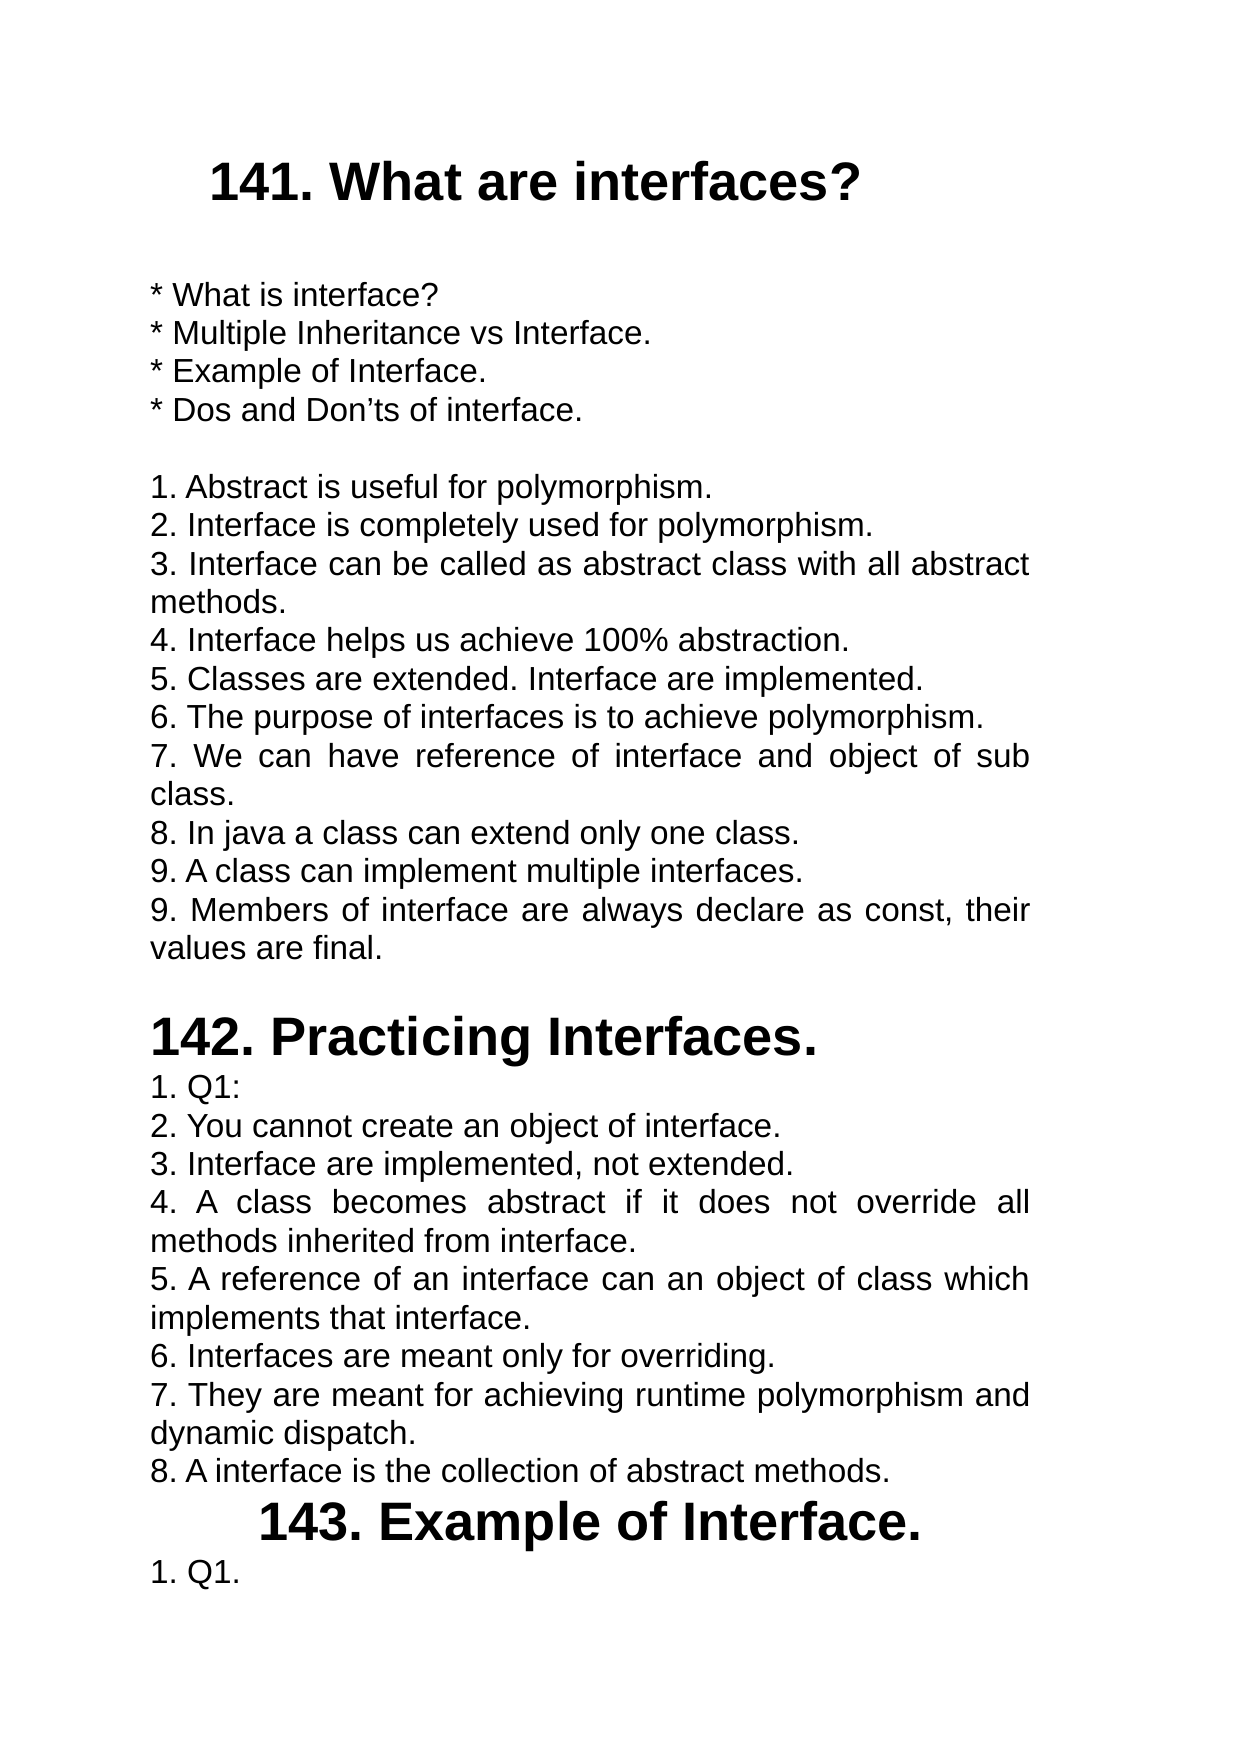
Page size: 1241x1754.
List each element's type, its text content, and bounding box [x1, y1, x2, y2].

text 143. Example of Interface. [150, 1490, 1031, 1552]
text 2. Interface is completely used for polymorphism. [150, 505, 1031, 544]
text 8. A interface is the collection of abstract methods. [150, 1452, 1031, 1490]
text 5. A reference of an interface can an object of class which implements that interface. [150, 1259, 1031, 1336]
text * Dos and Don’ts of interface. [150, 390, 1031, 428]
text 7. They are meant for achieving runtime polymorphism and dynamic dispatch. [150, 1375, 1031, 1452]
text 1. Q1. [150, 1552, 1031, 1591]
text 1. Q1: [150, 1067, 1031, 1106]
text 3. Interface can be called as abstract class with all abstract methods. [150, 544, 1031, 621]
text 3. Interface are implemented, not extended. [150, 1144, 1031, 1182]
text * Example of Interface. [150, 351, 1031, 390]
text * What is interface? [150, 274, 1031, 313]
text 1. Abstract is useful for polymorphism. [150, 467, 1031, 505]
text 2. You cannot create an object of interface. [150, 1106, 1031, 1144]
text 141. What are interfaces? [209, 150, 1031, 212]
text 6. Interfaces are meant only for overriding. [150, 1336, 1031, 1375]
text 9. A class can implement multiple interfaces. [150, 851, 1031, 889]
text 6. The purpose of interfaces is to achieve polymorphism. [150, 697, 1031, 736]
text 5. Classes are extended. Interface are implemented. [150, 659, 1031, 697]
text 4. A class becomes abstract if it does not override all methods inherited from interface. [150, 1182, 1031, 1259]
text 9. Members of interface are always declare as const, their values are final. [150, 889, 1031, 966]
text 8. In java a class can extend only one class. [150, 813, 1031, 851]
text 142. Practicing Interfaces. [150, 1005, 1031, 1067]
text 4. Interface helps us achieve 100% abstraction. [150, 621, 1031, 659]
text 7. We can have reference of interface and object of sub class. [150, 736, 1031, 813]
text * Multiple Inheritance vs Interface. [150, 313, 1031, 351]
